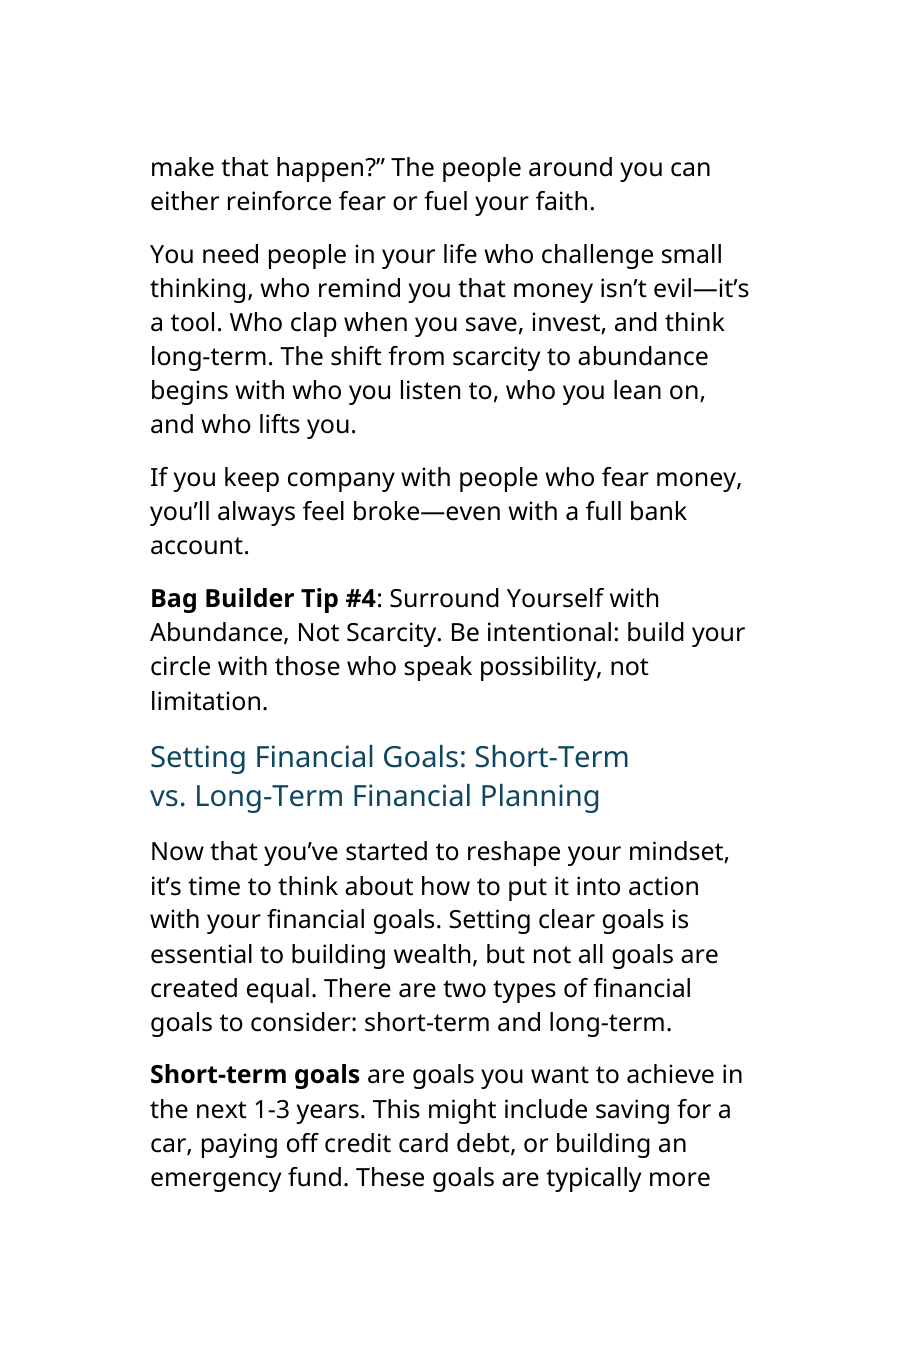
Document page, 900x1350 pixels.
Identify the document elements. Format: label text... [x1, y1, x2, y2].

text If you keep company with people who fear money, you’ll always feel broke—even with a full bank account. [150, 460, 750, 562]
text Bag Builder Tip #4: Surround Yourself with Abundance, Not Scarcity. Be intentional: build your circle with those who speak possibility, not limitation. [150, 581, 750, 717]
subtitle Setting Financial Goals: Short-Term vs. Long-Term Financial Planning [150, 736, 750, 815]
text You need people in your life who challenge small thinking, who remind you that money isn’t evil—it’s a tool. Who clap when you save, invest, and think long-term. The shift from scarcity to abundance begins with who you listen to, who you lean on, and who lifts you. [150, 237, 750, 441]
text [150, 1057, 750, 1193]
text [150, 150, 750, 218]
text Now that you’ve started to reshape your mindset, it’s time to think about how to put it into action with your financial goals. Setting clear goals is essential to building wealth, but not all goals are created equal. There are two types of financial goals to consider: short-term and long-term. [150, 834, 750, 1038]
